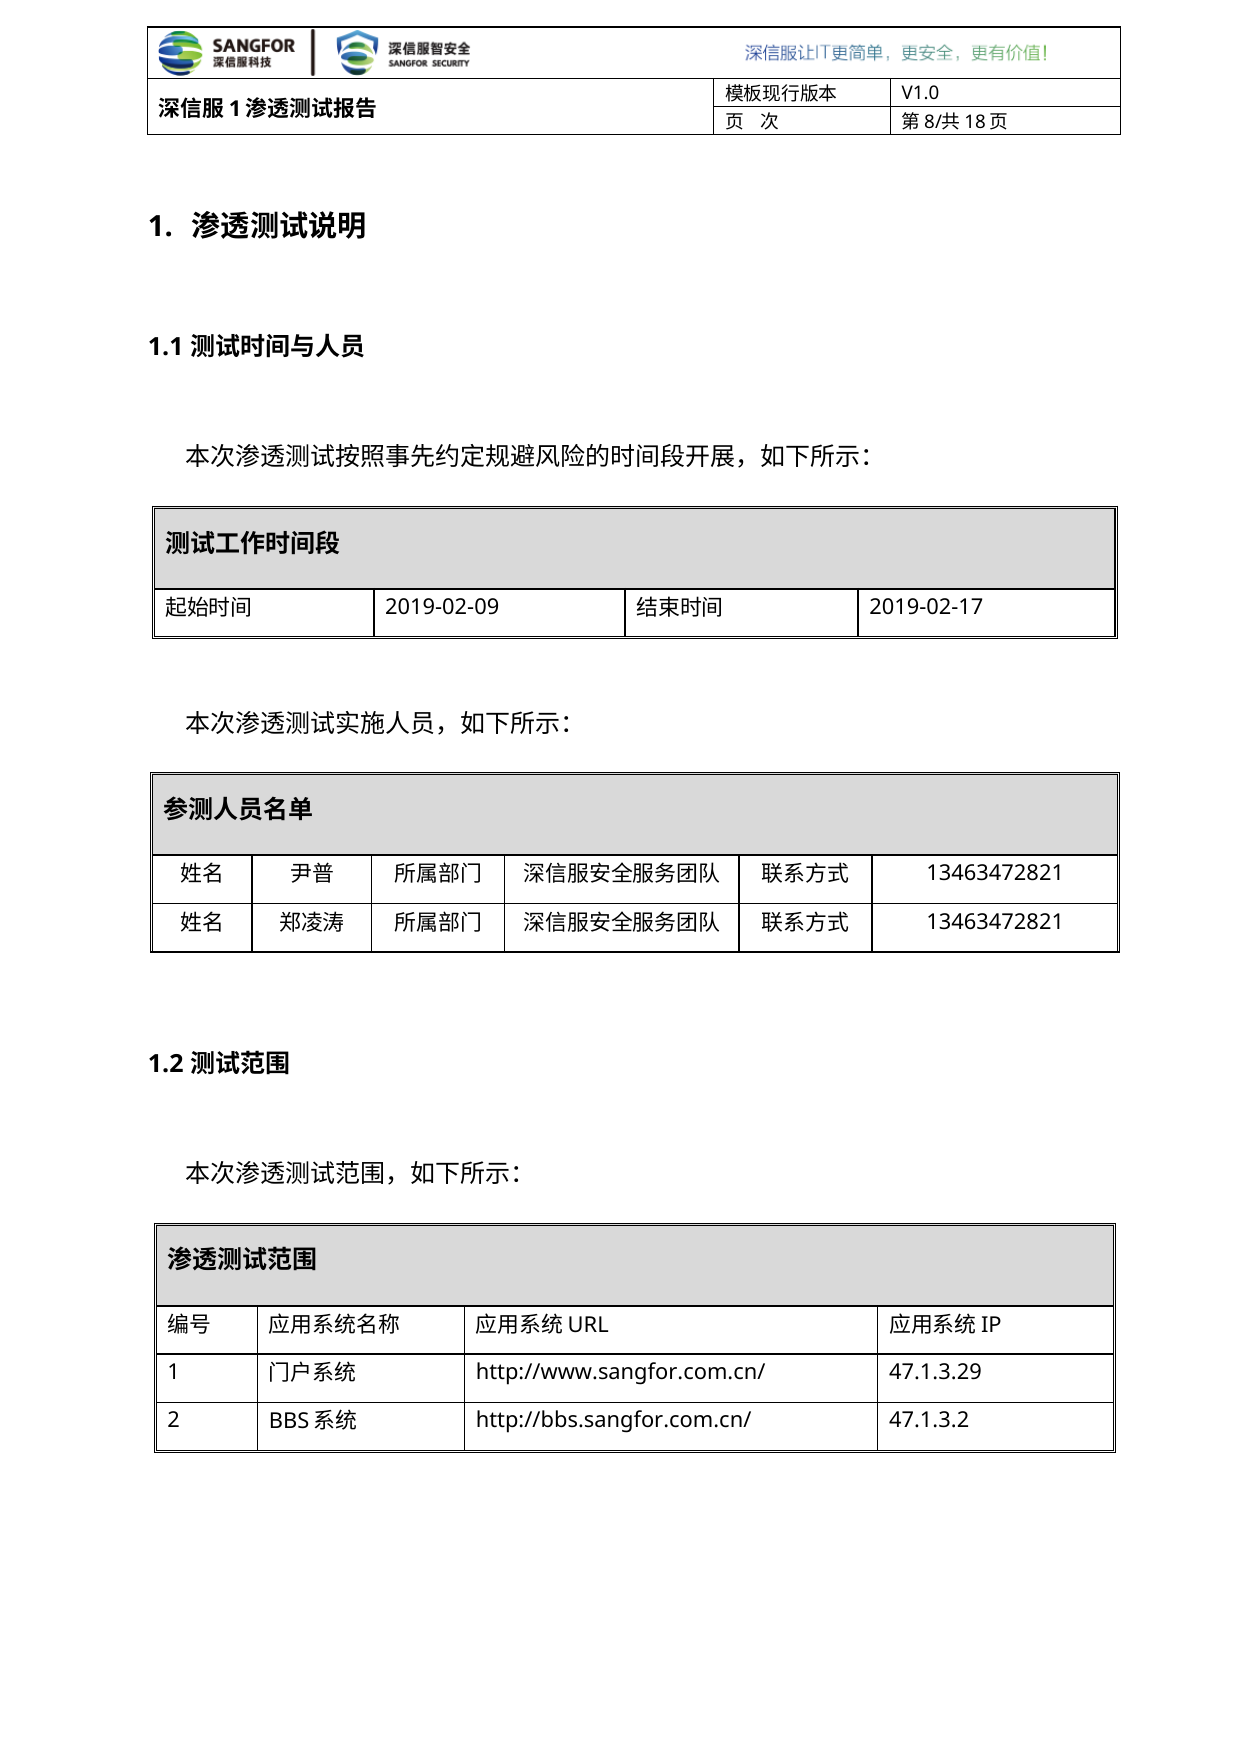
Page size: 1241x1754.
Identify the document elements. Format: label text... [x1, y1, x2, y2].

table_cell 13463472821 [873, 904, 1117, 951]
table_cell 门户系统 [258, 1355, 464, 1402]
table_cell http://bbs.sangfor.com.cn/ [465, 1403, 877, 1450]
text 本次渗透测试按照事先约定规避风险的时间段开展，如下所示： [185, 422, 1122, 487]
table_cell BBS系统 [258, 1403, 464, 1450]
table_cell 联系方式 [740, 904, 871, 951]
table_header 测试工作时间段 [155, 509, 1114, 588]
picture [158, 28, 1047, 77]
table_cell 起始时间 [155, 590, 373, 636]
table_cell 结束时间 [626, 590, 857, 636]
table_cell 姓名 [153, 904, 251, 951]
table_cell 所属部门 [372, 904, 504, 951]
table_cell http://www.sangfor.com.cn/ [465, 1355, 877, 1402]
table_cell 2019-02-09 [375, 590, 624, 636]
table_cell 47.1.3.2 [878, 1403, 1113, 1450]
table_header 参测人员名单 [153, 775, 1117, 854]
table_cell 2 [157, 1403, 257, 1450]
text 本次渗透测试范围，如下所示： [185, 1139, 1122, 1204]
text 本次渗透测试实施人员，如下所示： [185, 689, 1122, 754]
table_header 渗透测试范围 [157, 1226, 1113, 1305]
table_cell 1 [157, 1355, 257, 1402]
table_cell 13463472821 [873, 856, 1117, 903]
subtitle 1.1 测试时间与人员 [148, 312, 1122, 377]
table_cell 编号 [157, 1307, 257, 1353]
table_cell 应用系统URL [465, 1307, 877, 1353]
table_cell 深信服安全服务团队 [505, 904, 738, 951]
table_cell 应用系统名称 [258, 1307, 464, 1353]
subtitle 渗透测试说明 [148, 192, 1122, 257]
table_cell 尹普 [253, 856, 371, 903]
table_cell 2019-02-17 [859, 590, 1114, 636]
table_cell 姓名 [153, 856, 251, 903]
table_cell 深信服安全服务团队 [505, 856, 738, 903]
table_cell 应用系统IP [878, 1307, 1113, 1353]
table_cell 所属部门 [372, 856, 504, 903]
table_cell 郑凌涛 [253, 904, 371, 951]
table_cell 联系方式 [740, 856, 871, 903]
table_cell 47.1.3.29 [878, 1355, 1113, 1402]
subtitle 1.2 测试范围 [148, 1029, 1122, 1094]
